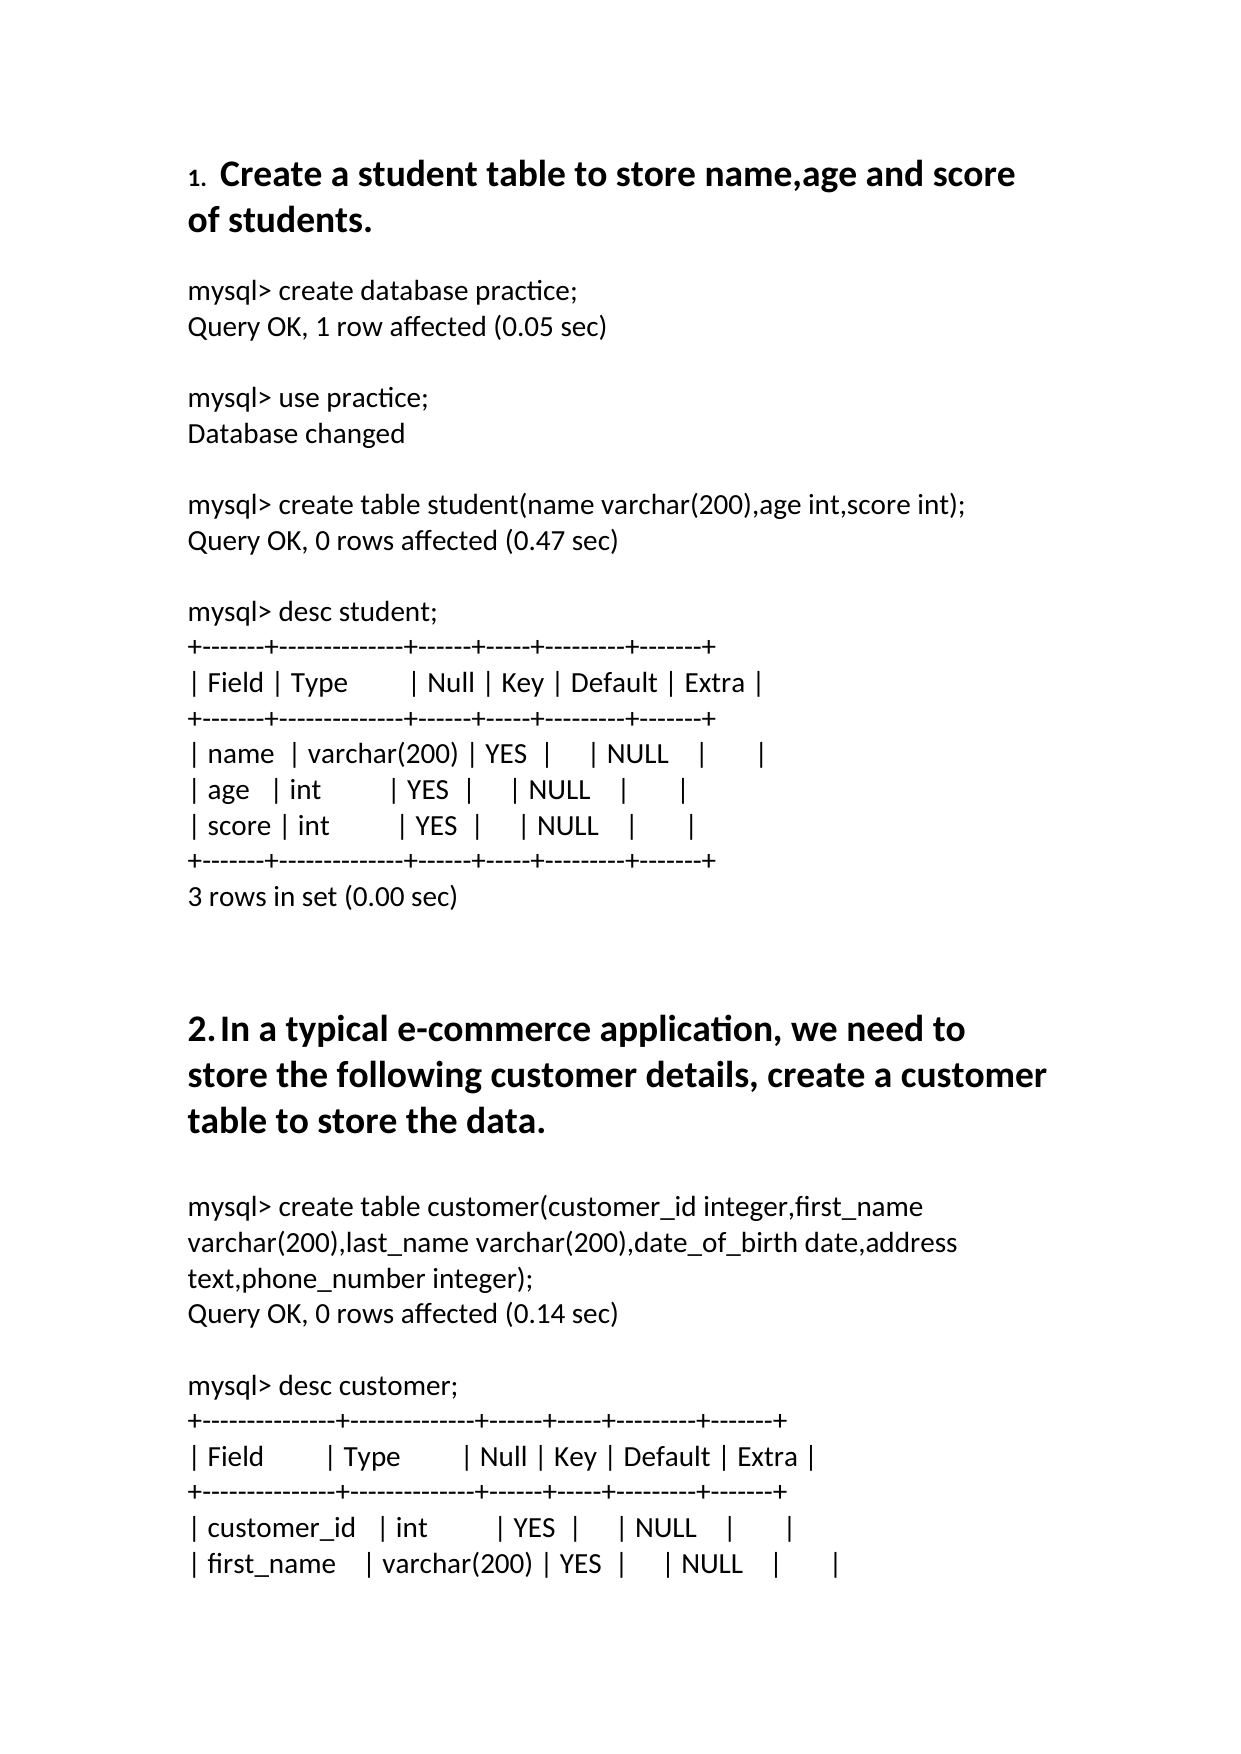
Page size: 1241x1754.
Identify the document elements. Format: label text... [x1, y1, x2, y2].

list +---------------+--------------+------+-----+---------+-------+ [187, 1402, 1053, 1438]
list mysql> desc student; [187, 593, 1053, 628]
list | score | int | YES | | NULL | | [187, 807, 1053, 842]
list +-------+--------------+------+-----+---------+-------+ [187, 628, 1053, 664]
list | age | int | YES | | NULL | | [187, 771, 1053, 807]
list Query OK, 0 rows affected (0.47 sec) [187, 522, 1053, 557]
list | name | varchar(200) | YES | | NULL | | [187, 735, 1053, 771]
list Create a student table to store name,age and score of students. [187, 150, 1053, 242]
list | Field | Type | Null | Key | Default | Extra | [187, 1438, 1053, 1473]
list | customer_id | int | YES | | NULL | | [187, 1509, 1053, 1545]
list Database changed [187, 415, 1053, 450]
list 3 rows in set (0.00 sec) [187, 878, 1053, 913]
list In a typical e-commerce application, we need to store the following customer details, create a customer table to store the data. [187, 1005, 1053, 1143]
list mysql> create table customer(customer_id integer,first_name varchar(200),last_name varchar(200),date_of_birth date,address text,phone_number integer); [187, 1188, 1053, 1295]
list mysql> desc customer; [187, 1367, 1053, 1402]
list +-------+--------------+------+-----+---------+-------+ [187, 842, 1053, 878]
list Query OK, 1 row affected (0.05 sec) [187, 308, 1053, 343]
list Query OK, 0 rows affected (0.14 sec) [187, 1295, 1053, 1331]
list +---------------+--------------+------+-----+---------+-------+ [187, 1473, 1053, 1509]
list +-------+--------------+------+-----+---------+-------+ [187, 700, 1053, 735]
list | Field | Type | Null | Key | Default | Extra | [187, 664, 1053, 700]
list mysql> create database practice; [187, 272, 1053, 308]
list mysql> use practice; [187, 379, 1053, 415]
list | first_name | varchar(200) | YES | | NULL | | [187, 1545, 1053, 1580]
list mysql> create table student(name varchar(200),age int,score int); [187, 486, 1053, 522]
